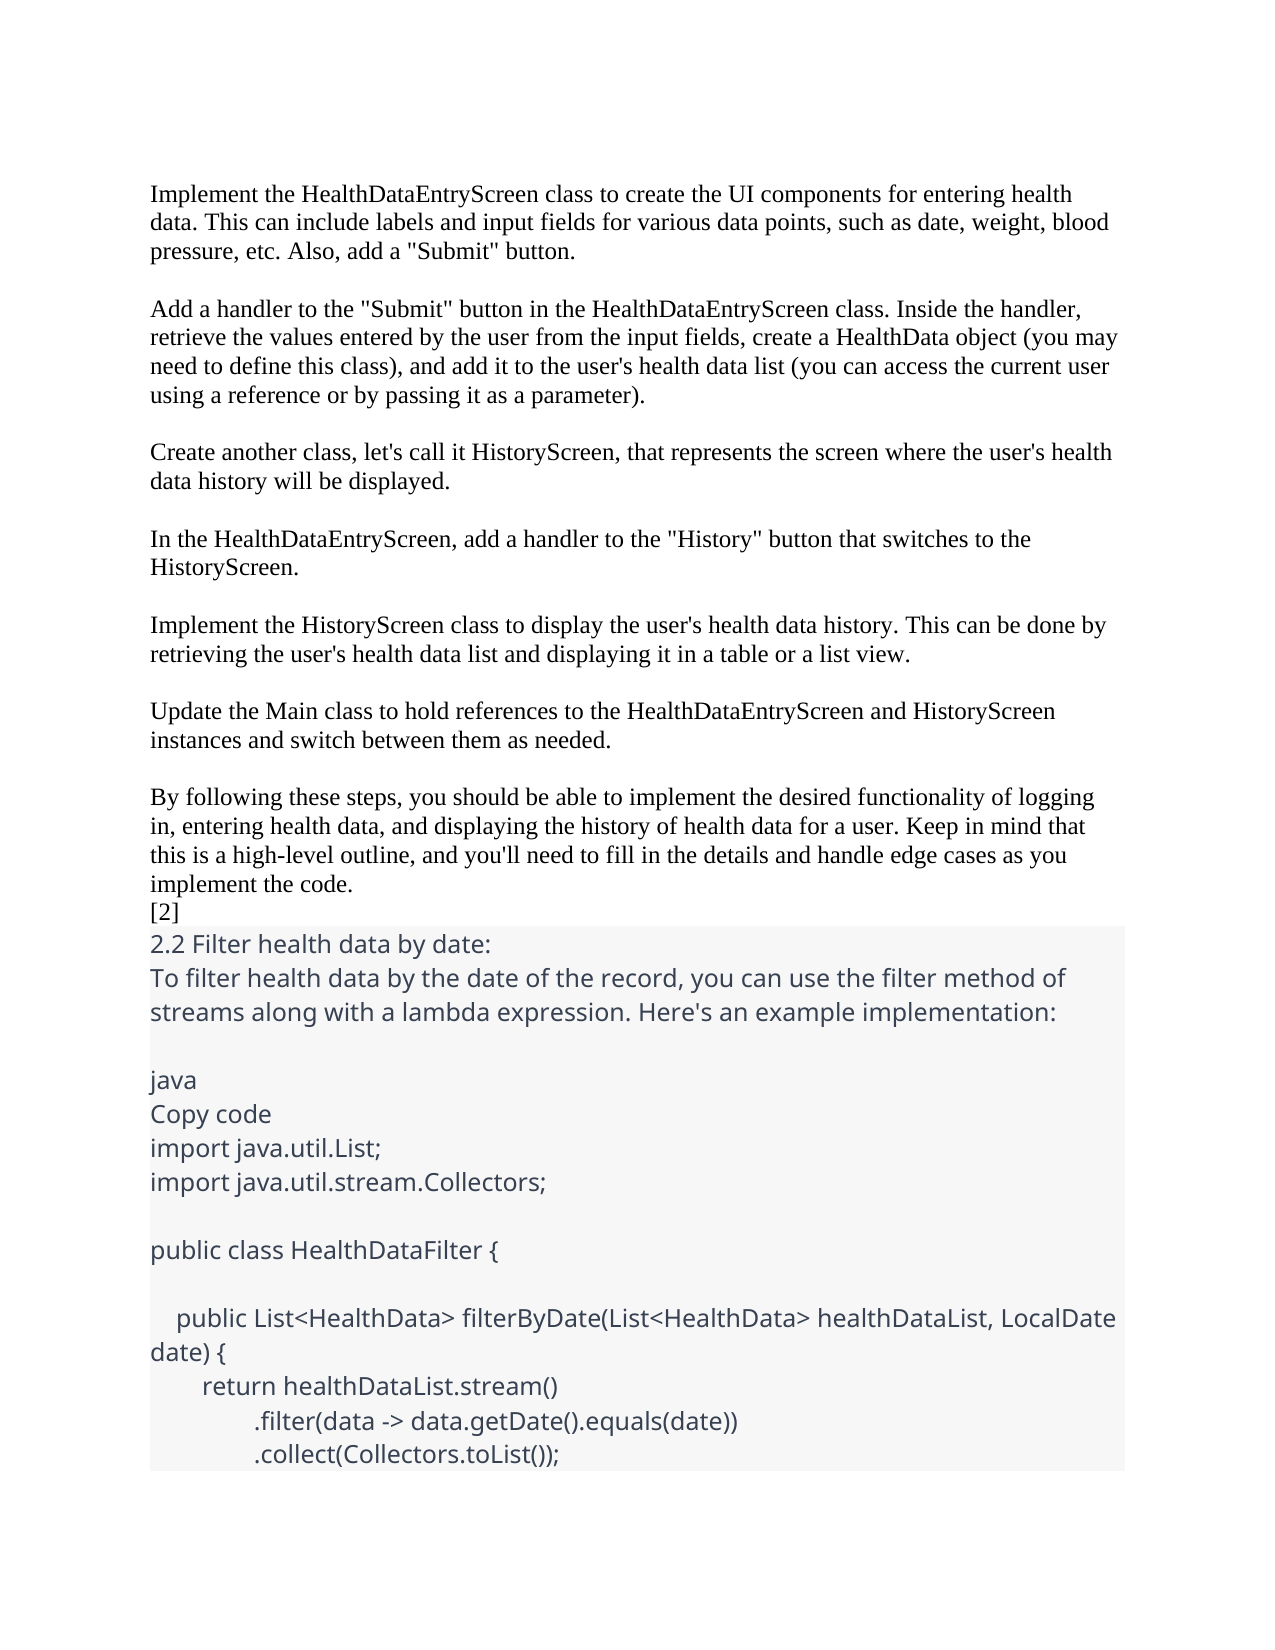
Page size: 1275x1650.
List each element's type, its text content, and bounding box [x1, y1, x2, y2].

text .collect(Collectors.toList()); [150, 1437, 1125, 1471]
text 2.2 Filter health data by date: [150, 926, 1125, 960]
text Copy code [150, 1097, 1125, 1131]
text Implement the HistoryScreen class to display the user's health data history. This can be done by retrieving the user's health data list and displaying it in a table or a list view. [150, 610, 1125, 667]
text java [150, 1062, 1125, 1097]
text Implement the HealthDataEntryScreen class to create the UI components for entering health data. This can include labels and input fields for various data points, such as date, weight, blood pressure, etc. Also, add a "Submit" button. [150, 179, 1125, 265]
text Update the Main class to hold references to the HealthDataEntryScreen and HistoryScreen instances and switch between them as needed. [150, 696, 1125, 754]
text import java.util.stream.Collectors; [150, 1165, 1125, 1199]
text return healthDataList.stream() [150, 1369, 1125, 1403]
text [2] [150, 897, 1125, 926]
text Create another class, let's call it HistoryScreen, that represents the screen where the user's health data history will be displayed. [150, 437, 1125, 495]
text .filter(data -> data.getDate().equals(date)) [150, 1403, 1125, 1437]
text In the HealthDataEntryScreen, add a handler to the "History" button that switches to the HistoryScreen. [150, 524, 1125, 581]
text import java.util.List; [150, 1131, 1125, 1165]
text By following these steps, you should be able to implement the desired functionality of logging in, entering health data, and displaying the history of health data for a user. Keep in mind that this is a high-level outline, and you'll need to fill in the details and handle edge cases as you implement the code. [150, 782, 1125, 897]
text public class HealthDataFilter { [150, 1233, 1125, 1267]
text public List<HealthData> filterByDate(List<HealthData> healthDataList, LocalDate date) { [150, 1301, 1125, 1369]
text Add a handler to the "Submit" button in the HealthDataEntryScreen class. Inside the handler, retrieve the values entered by the user from the input fields, create a HealthData object (you may need to define this class), and add it to the user's health data list (you can access the current user using a reference or by passing it as a parameter). [150, 294, 1125, 409]
text To filter health data by the date of the record, you can use the filter method of streams along with a lambda expression. Here's an example implementation: [150, 960, 1125, 1028]
